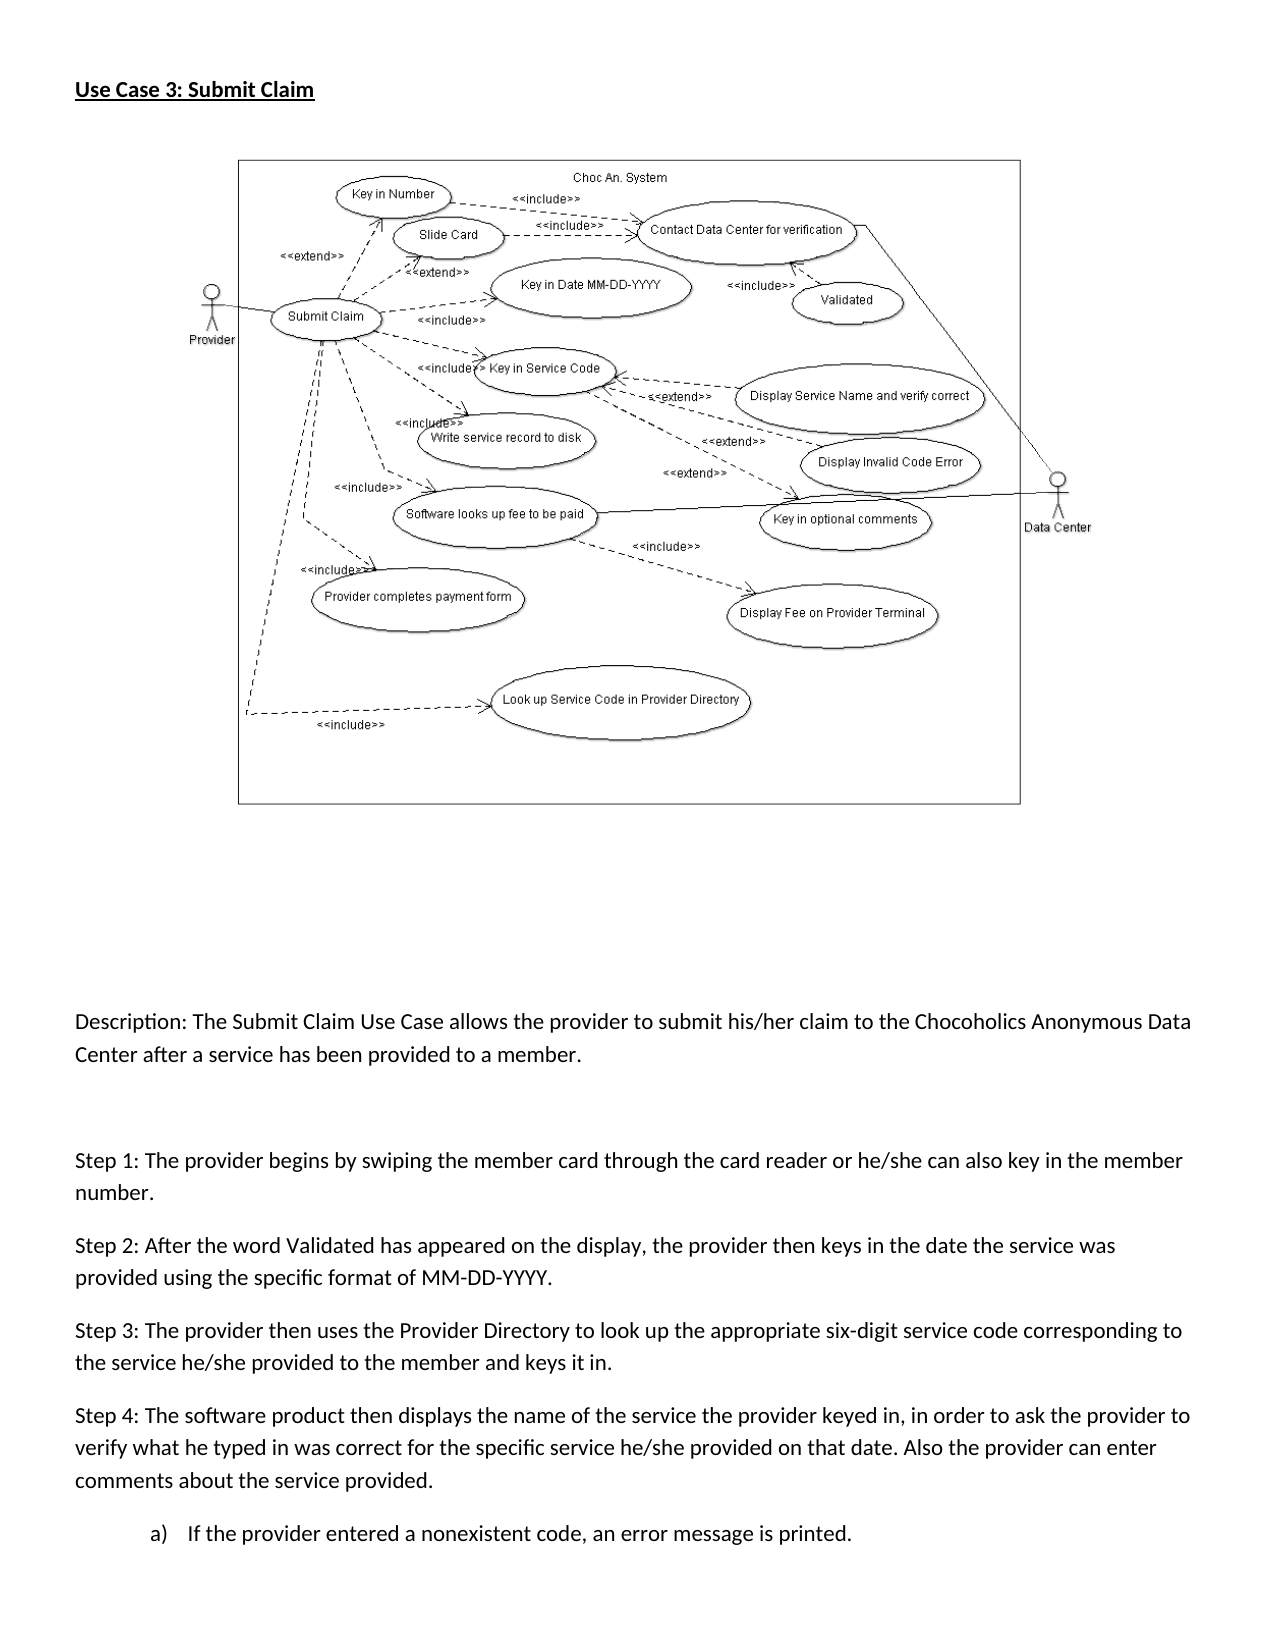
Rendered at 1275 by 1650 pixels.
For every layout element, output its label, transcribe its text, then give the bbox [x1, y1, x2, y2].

text Description: The Submit Claim Use Case allows the provider to submit his/her claim to the Chocoholics Anonymous Data Center after a service has been provided to a member. [75, 1007, 1200, 1068]
list If the provider entered a nonexistent code, an error message is printed. [150, 1519, 1200, 1547]
text Step 2: After the word Validated has appeared on the display, the provider then keys in the date the service was provided using the specific format of MM-DD-YYYY. [75, 1231, 1200, 1291]
text Step 4: The software product then displays the name of the service the provider keyed in, in order to ask the provider to verify what he typed in was correct for the specific service he/she provided on that date. Also the provider can enter comments about the service provided. [75, 1401, 1200, 1494]
text Use Case 3: Submit Claim [75, 75, 1200, 103]
picture [75, 128, 1200, 983]
text Step 3: The provider then uses the Provider Directory to look up the appropriate six-digit service code corresponding to the service he/she provided to the member and keys it in. [75, 1316, 1200, 1376]
text Step 1: The provider begins by swiping the member card through the card reader or he/she can also key in the member number. [75, 1146, 1200, 1206]
